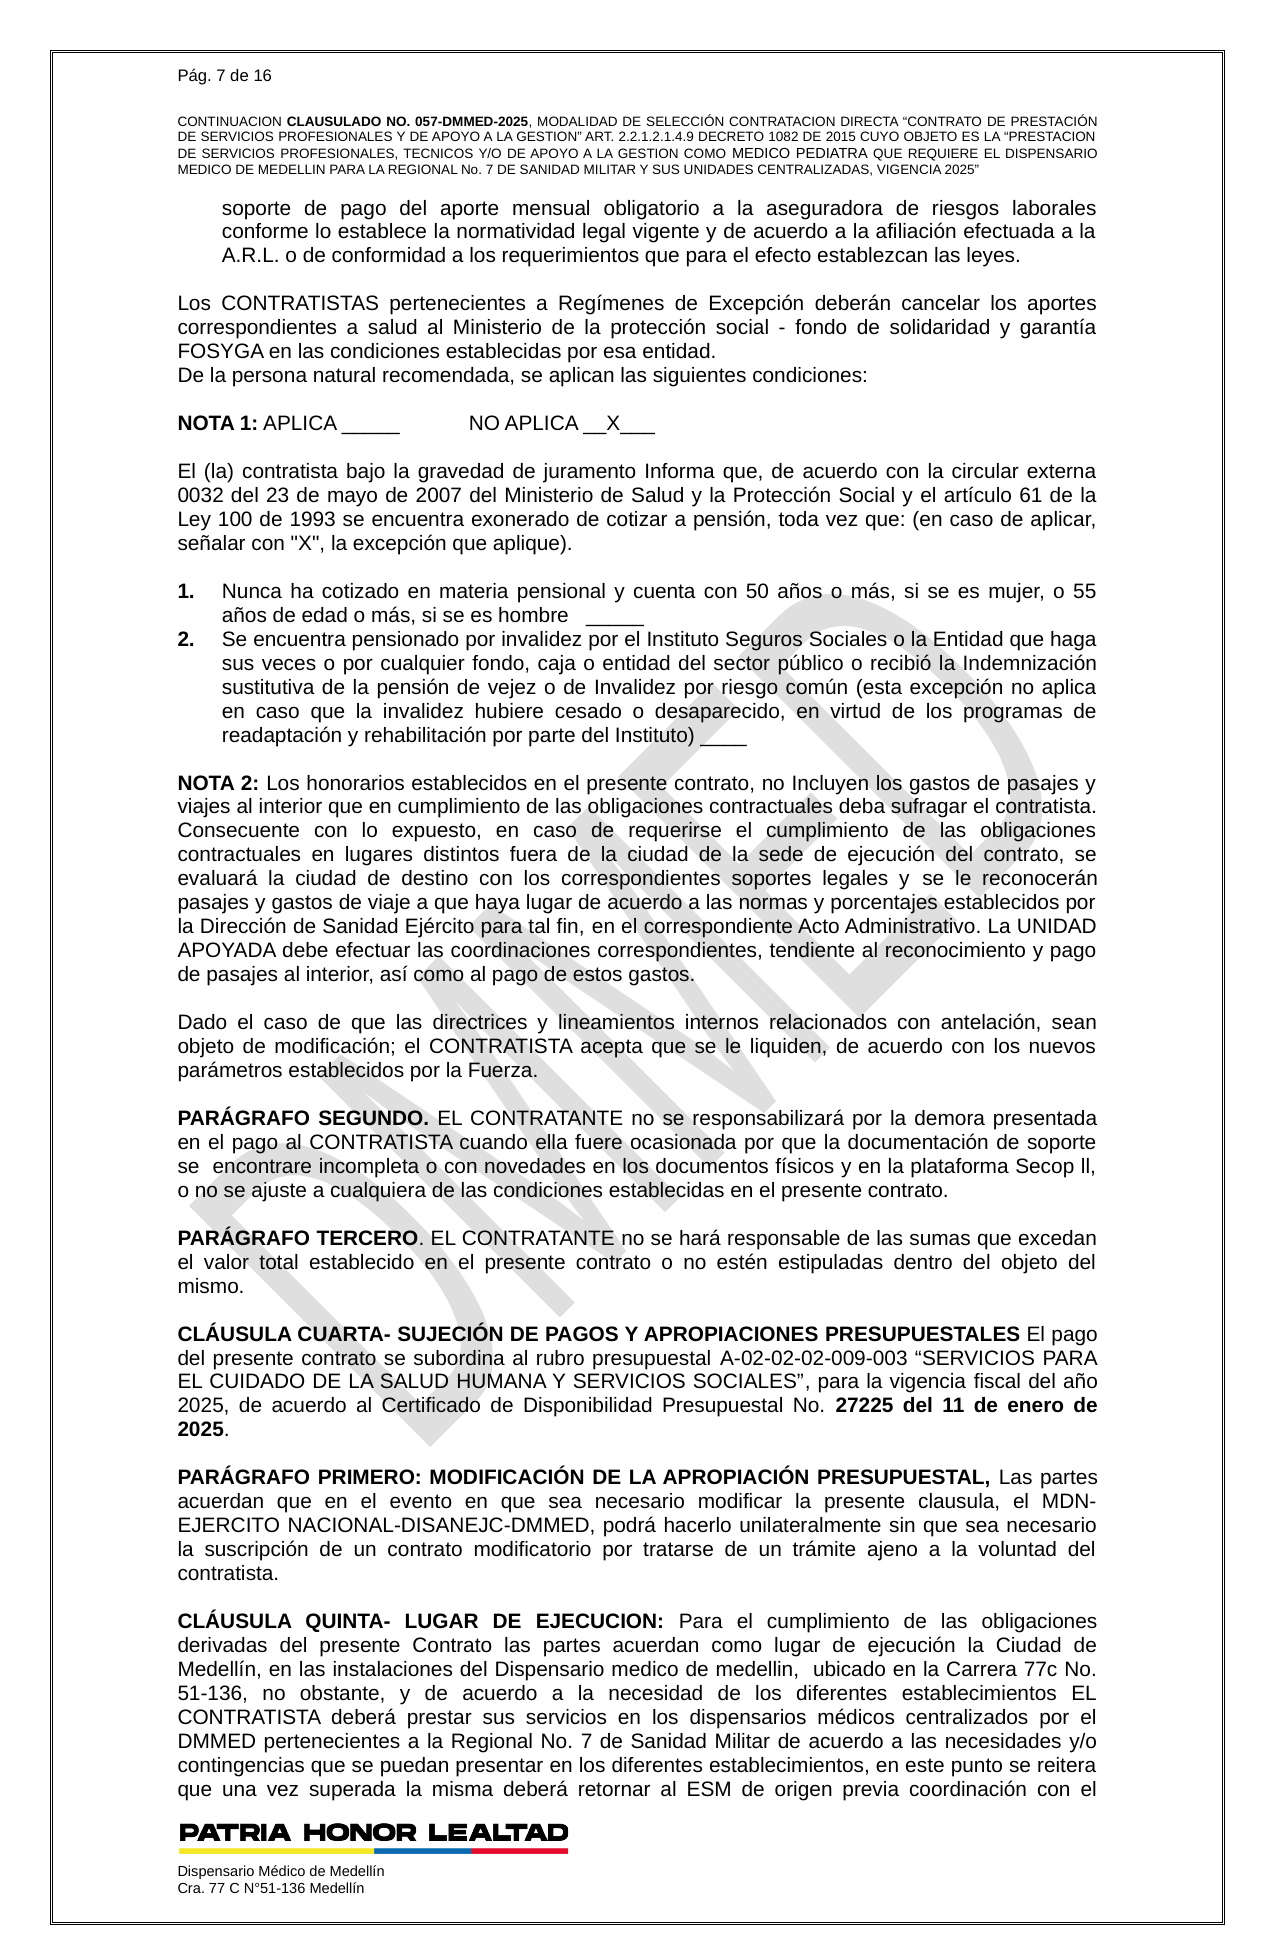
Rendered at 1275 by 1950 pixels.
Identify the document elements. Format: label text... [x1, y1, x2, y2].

text PARÁGRAFO SEGUNDO. EL CONTRATANTE no se responsabilizará por la demora presentada en el pago al CONTRATISTA cuando ella fuere ocasionada por que la documentación de soporte se encontrare incompleta o con novedades en los documentos físicos y en la plataforma Secop ll, o no se ajuste a cualquiera de las condiciones establecidas en el presente contrato. [177, 1106, 1098, 1202]
text CLÁUSULA CUARTA- SUJECIÓN DE PAGOS Y APROPIACIONES PRESUPUESTALES El pago del presente contrato se subordina al rubro presupuestal A-02-02-02-009-003 “SERVICIOS PARA EL CUIDADO DE LA SALUD HUMANA Y SERVICIOS SOCIALES”, para la vigencia fiscal del año 2025, de acuerdo al Certificado de Disponibilidad Presupuestal No. 27225 del 11 de enero de 2025. [177, 1321, 1098, 1441]
text Los CONTRATISTAS pertenecientes a Regímenes de Excepción deberán cancelar los aportes correspondientes a salud al Ministerio de la protección social - fondo de solidaridad y garantía FOSYGA en las condiciones establecidas por esa entidad. [177, 291, 1098, 363]
text El (la) contratista bajo la gravedad de juramento Informa que, de acuerdo con la circular externa 0032 del 23 de mayo de 2007 del Ministerio de Salud y la Protección Social y el artículo 61 de la Ley 100 de 1993 se encuentra exonerado de cotizar a pensión, toda vez que: (en caso de aplicar, señalar con "X", la excepción que aplique). [177, 459, 1098, 555]
list Nunca ha cotizado en materia pensional y cuenta con 50 años o más, si se es mujer, o 55 años de edad o más, si se es hombre _____ [177, 579, 1098, 627]
text Dado el caso de que las directrices y lineamientos internos relacionados con antelación, sean objeto de modificación; el CONTRATISTA acepta que se le liquiden, de acuerdo con los nuevos parámetros establecidos por la Fuerza. [177, 1010, 1098, 1082]
list Se encuentra pensionado por invalidez por el Instituto Seguros Sociales o la Entidad que haga sus veces o por cualquier fondo, caja o entidad del sector público o recibió la Indemnización sustitutiva de la pensión de vejez o de Invalidez por riesgo común (esta excepción no aplica en caso que la invalidez hubiere cesado o desaparecido, en virtud de los programas de readaptación y rehabilitación por parte del Instituto) ____ [177, 627, 1098, 746]
text PARÁGRAFO TERCERO. EL CONTRATANTE no se hará responsable de las sumas que excedan el valor total establecido en el presente contrato o no estén estipuladas dentro del objeto del mismo. [177, 1226, 1098, 1297]
text De la persona natural recomendada, se aplican las siguientes condiciones: [177, 363, 1098, 387]
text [177, 1609, 1098, 1801]
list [177, 195, 1098, 267]
picture [179, 1823, 569, 1854]
text NOTA 2: Los honorarios establecidos en el presente contrato, no Incluyen los gastos de pasajes y viajes al interior que en cumplimiento de las obligaciones contractuales deba sufragar el contratista. Consecuente con lo expuesto, en caso de requerirse el cumplimiento de las obligaciones contractuales en lugares distintos fuera de la ciudad de la sede de ejecución del contrato, se evaluará la ciudad de destino con los correspondientes soportes legales y se le reconocerán pasajes y gastos de viaje a que haya lugar de acuerdo a las normas y porcentajes establecidos por la Dirección de Sanidad Ejército para tal fin, en el correspondiente Acto Administrativo. La UNIDAD APOYADA debe efectuar las coordinaciones correspondientes, tendiente al reconocimiento y pago de pasajes al interior, así como al pago de estos gastos. [177, 770, 1098, 986]
text NOTA 1: APLICA _____ NO APLICA __X___ [177, 411, 1098, 435]
text PARÁGRAFO PRIMERO: MODIFICACIÓN DE LA APROPIACIÓN PRESUPUESTAL, Las partes acuerdan que en el evento en que sea necesario modificar la presente clausula, el MDN-EJERCITO NACIONAL-DISANEJC-DMMED, podrá hacerlo unilateralmente sin que sea necesario la suscripción de un contrato modificatorio por tratarse de un trámite ajeno a la voluntad del contratista. [177, 1465, 1098, 1585]
